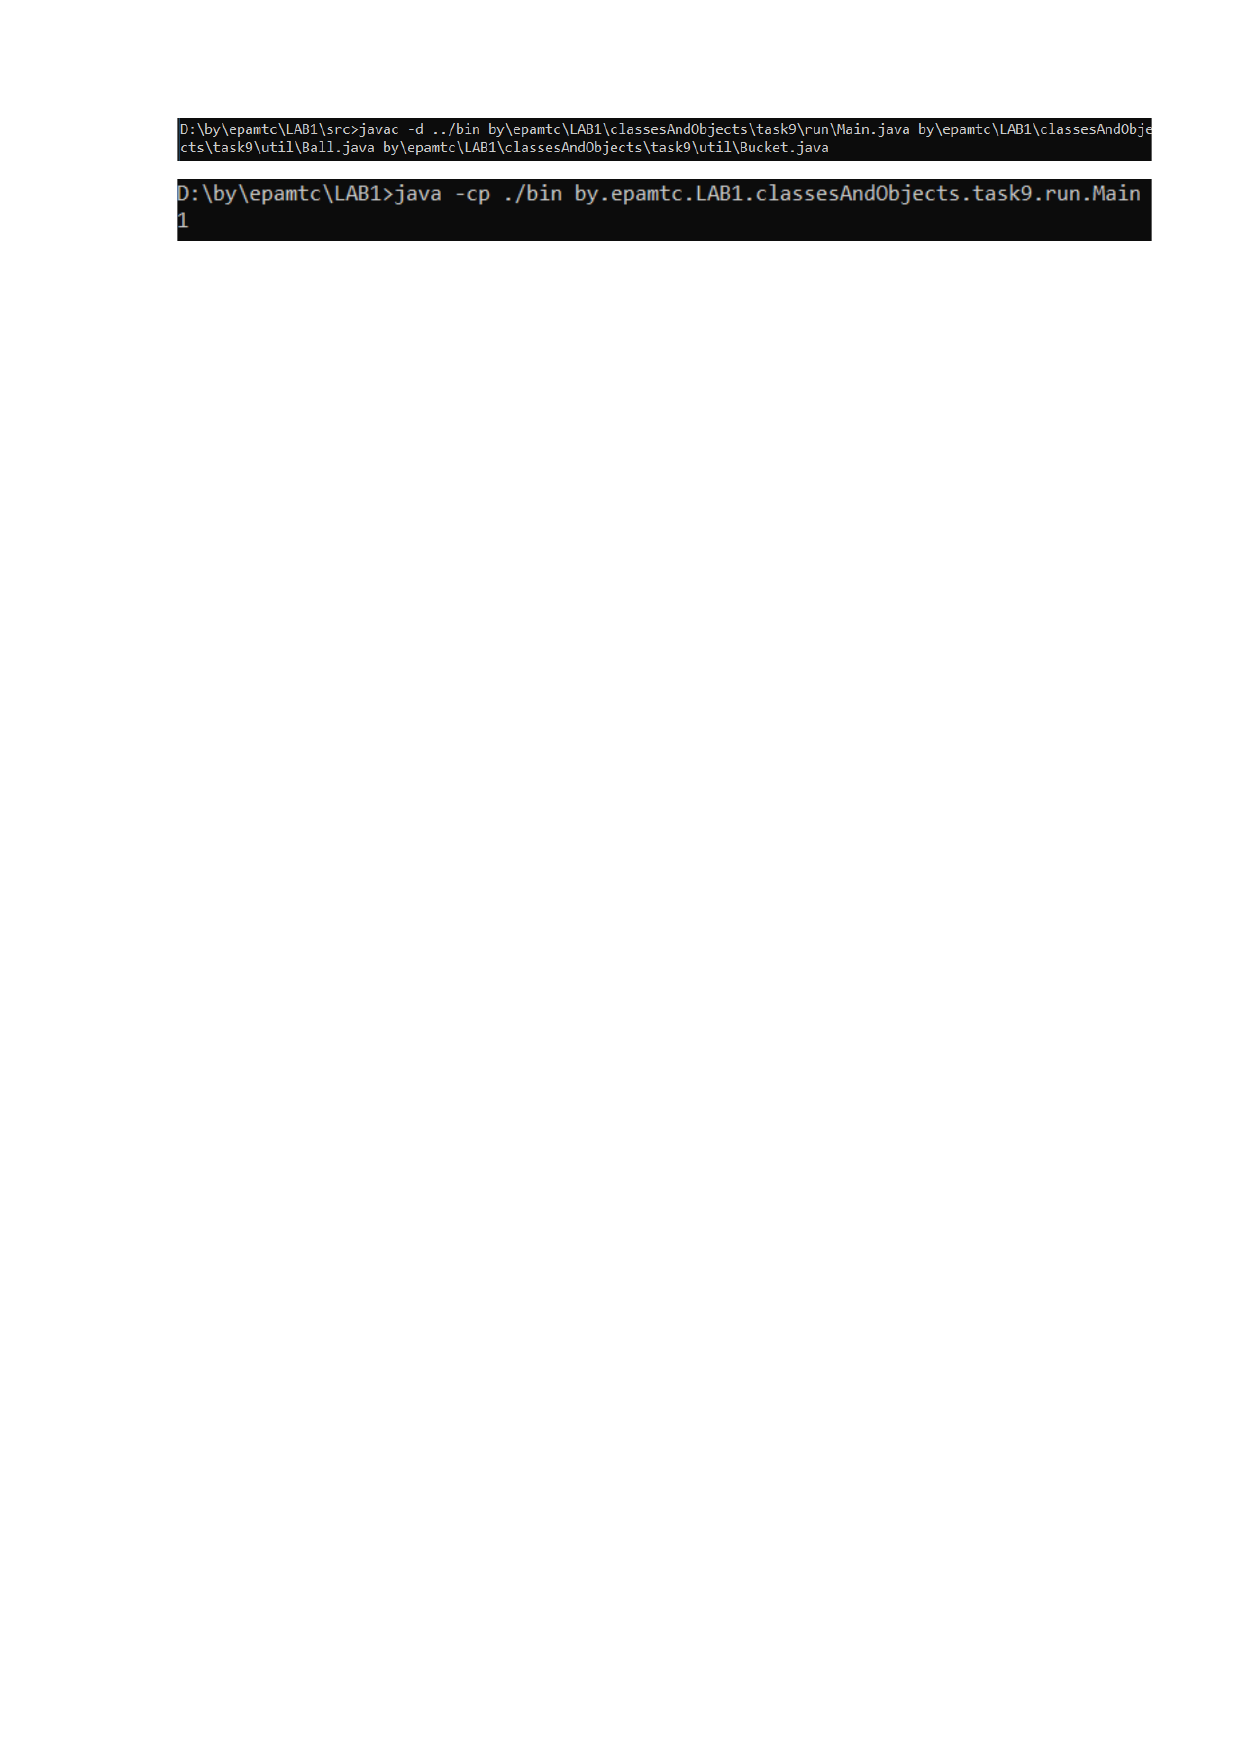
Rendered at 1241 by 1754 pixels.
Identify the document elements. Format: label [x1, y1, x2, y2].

picture [177, 118, 1152, 161]
picture [177, 179, 1152, 241]
